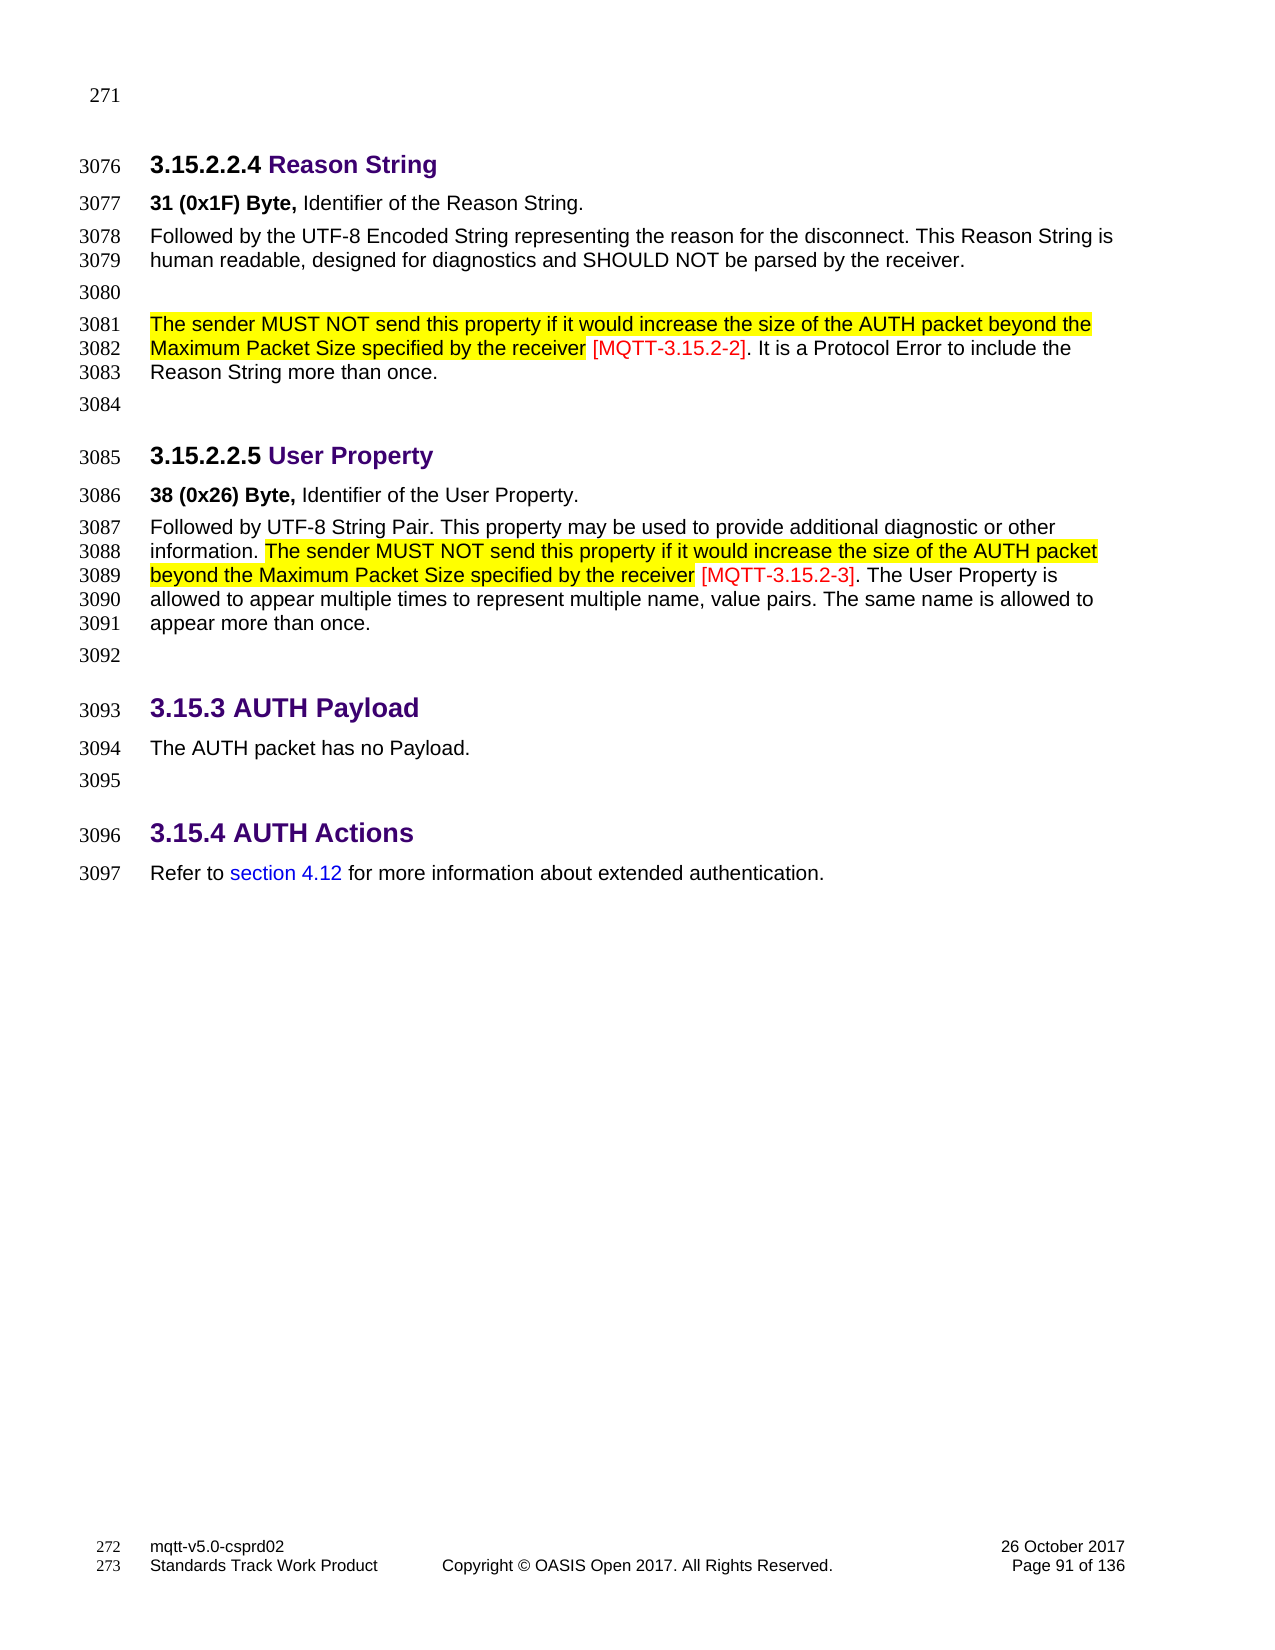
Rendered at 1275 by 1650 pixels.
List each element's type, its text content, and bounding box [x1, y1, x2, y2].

subtitle User Property [150, 441, 1125, 470]
text 38 (0x26) Byte, Identifier of the User Property. [150, 482, 1125, 506]
text The sender MUST NOT send this property if it would increase the size of the AUTH packet beyond the Maximum Packet Size specified by the receiver [MQTT-3.15.2-2]. It is a Protocol Error to include the Reason String more than once. [150, 312, 1125, 384]
text Refer to section 4.12 for more information about extended authentication. [150, 861, 1125, 884]
text 31 (0x1F) Byte, Identifier of the Reason String. [150, 191, 1125, 215]
text The AUTH packet has no Payload. [150, 736, 1125, 759]
text Followed by UTF-8 String Pair. This property may be used to provide additional diagnostic or other information. The sender MUST NOT send this property if it would increase the size of the AUTH packet beyond the Maximum Packet Size specified by the receiver [MQTT-3.15.2-3]. The User Property is allowed to appear multiple times to represent multiple name, value pairs. The same name is allowed to appear more than once. [150, 515, 1125, 634]
subtitle Reason String [150, 150, 1125, 179]
subtitle AUTH Payload [150, 692, 1125, 723]
subtitle AUTH Actions [150, 817, 1125, 848]
text Followed by the UTF-8 Encoded String representing the reason for the disconnect. This Reason String is human readable, designed for diagnostics and SHOULD NOT be parsed by the receiver. [150, 223, 1125, 271]
